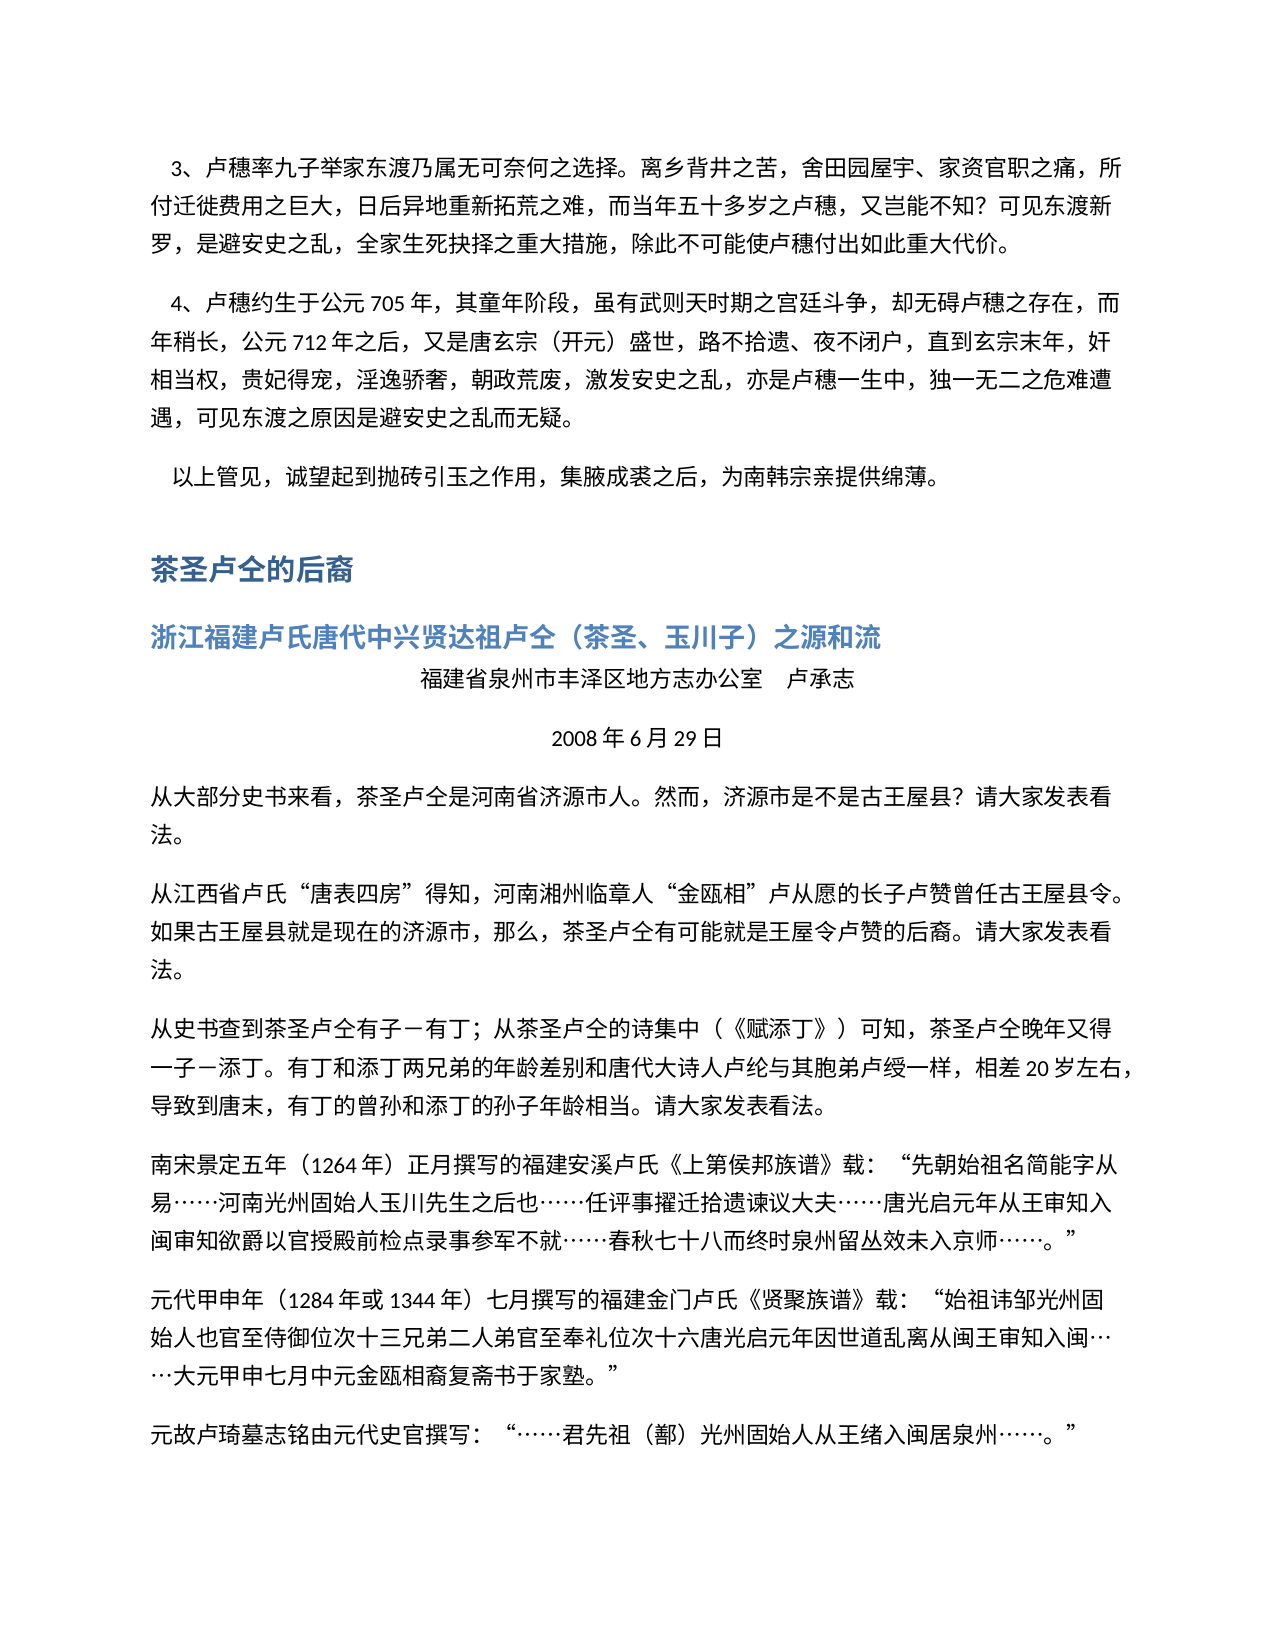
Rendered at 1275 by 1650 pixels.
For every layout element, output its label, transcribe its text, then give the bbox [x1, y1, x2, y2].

text 元代甲申年（1284年或1344年）七月撰写的福建金门卢氏《贤聚族谱》载：“始祖讳邹光州固始人也官至侍御位次十三兄弟二人弟官至奉礼位次十六唐光启元年因世道乱离从闽王审知入闽……大元甲申七月中元金瓯相裔复斋书于家塾。” [150, 1282, 1125, 1391]
text 福建省泉州市丰泽区地方志办公室 卢承志 [150, 661, 1125, 694]
text 从大部分史书来看，茶圣卢仝是河南省济源市人。然而，济源市是不是古王屋县？请大家发表看法。 [150, 779, 1125, 850]
text 从江西省卢氏“唐表四房”得知，河南湘州临章人“金瓯相”卢从愿的长子卢赞曾任古王屋县令。如果古王屋县就是现在的济源市，那么，茶圣卢仝有可能就是王屋令卢赞的后裔。请大家发表看法。 [150, 876, 1125, 986]
text 南宋景定五年（1264年）正月撰写的福建安溪卢氏《上第侯邦族谱》载：“先朝始祖名简能字从易……河南光州固始人玉川先生之后也……任评事擢迁拾遗谏议大夫……唐光启元年从王审知入闽审知欲爵以官授殿前检点录事参军不就……春秋七十八而终时泉州留丛效未入京师……。” [150, 1147, 1125, 1256]
text 3、卢穗率九子举家东渡乃属无可奈何之选择。离乡背井之苦，舍田园屋宇、家资官职之痛，所付迁徙费用之巨大，日后异地重新拓荒之难，而当年五十多岁之卢穗，又岂能不知？可见东渡新罗，是避安史之乱，全家生死抉择之重大措施，除此不可能使卢穗付出如此重大代价。 [150, 150, 1125, 259]
text 4、卢穗约生于公元705年，其童年阶段，虽有武则天时期之宫廷斗争，却无碍卢穗之存在，而年稍长，公元712年之后，又是唐玄宗（开元）盛世，路不拾遗、夜不闭户，直到玄宗末年，奸相当权，贵妃得宠，淫逸骄奢，朝政荒废，激发安史之乱，亦是卢穗一生中，独一无二之危难遭遇，可见东渡之原因是避安史之乱而无疑。 [150, 285, 1125, 433]
subtitle 茶圣卢仝的后裔 [150, 547, 1125, 589]
text 以上管见，诚望起到抛砖引玉之作用，集腋成裘之后，为南韩宗亲提供绵薄。 [150, 458, 1125, 492]
text 元故卢琦墓志铭由元代史官撰写：“……君先祖（鄯）光州固始人从王绪入闽居泉州……。” [150, 1417, 1125, 1450]
text 从史书查到茶圣卢仝有子－有丁；从茶圣卢仝的诗集中（《赋添丁》）可知，茶圣卢仝晚年又得一子－添丁。有丁和添丁两兄弟的年龄差别和唐代大诗人卢纶与其胞弟卢绶一样，相差20岁左右，导致到唐末，有丁的曾孙和添丁的孙子年龄相当。请大家发表看法。 [150, 1011, 1125, 1121]
subtitle 浙江福建卢氏唐代中兴贤达祖卢仝（茶圣、玉川子）之源和流 [150, 616, 1125, 655]
text 2008年6月29日 [150, 720, 1125, 753]
